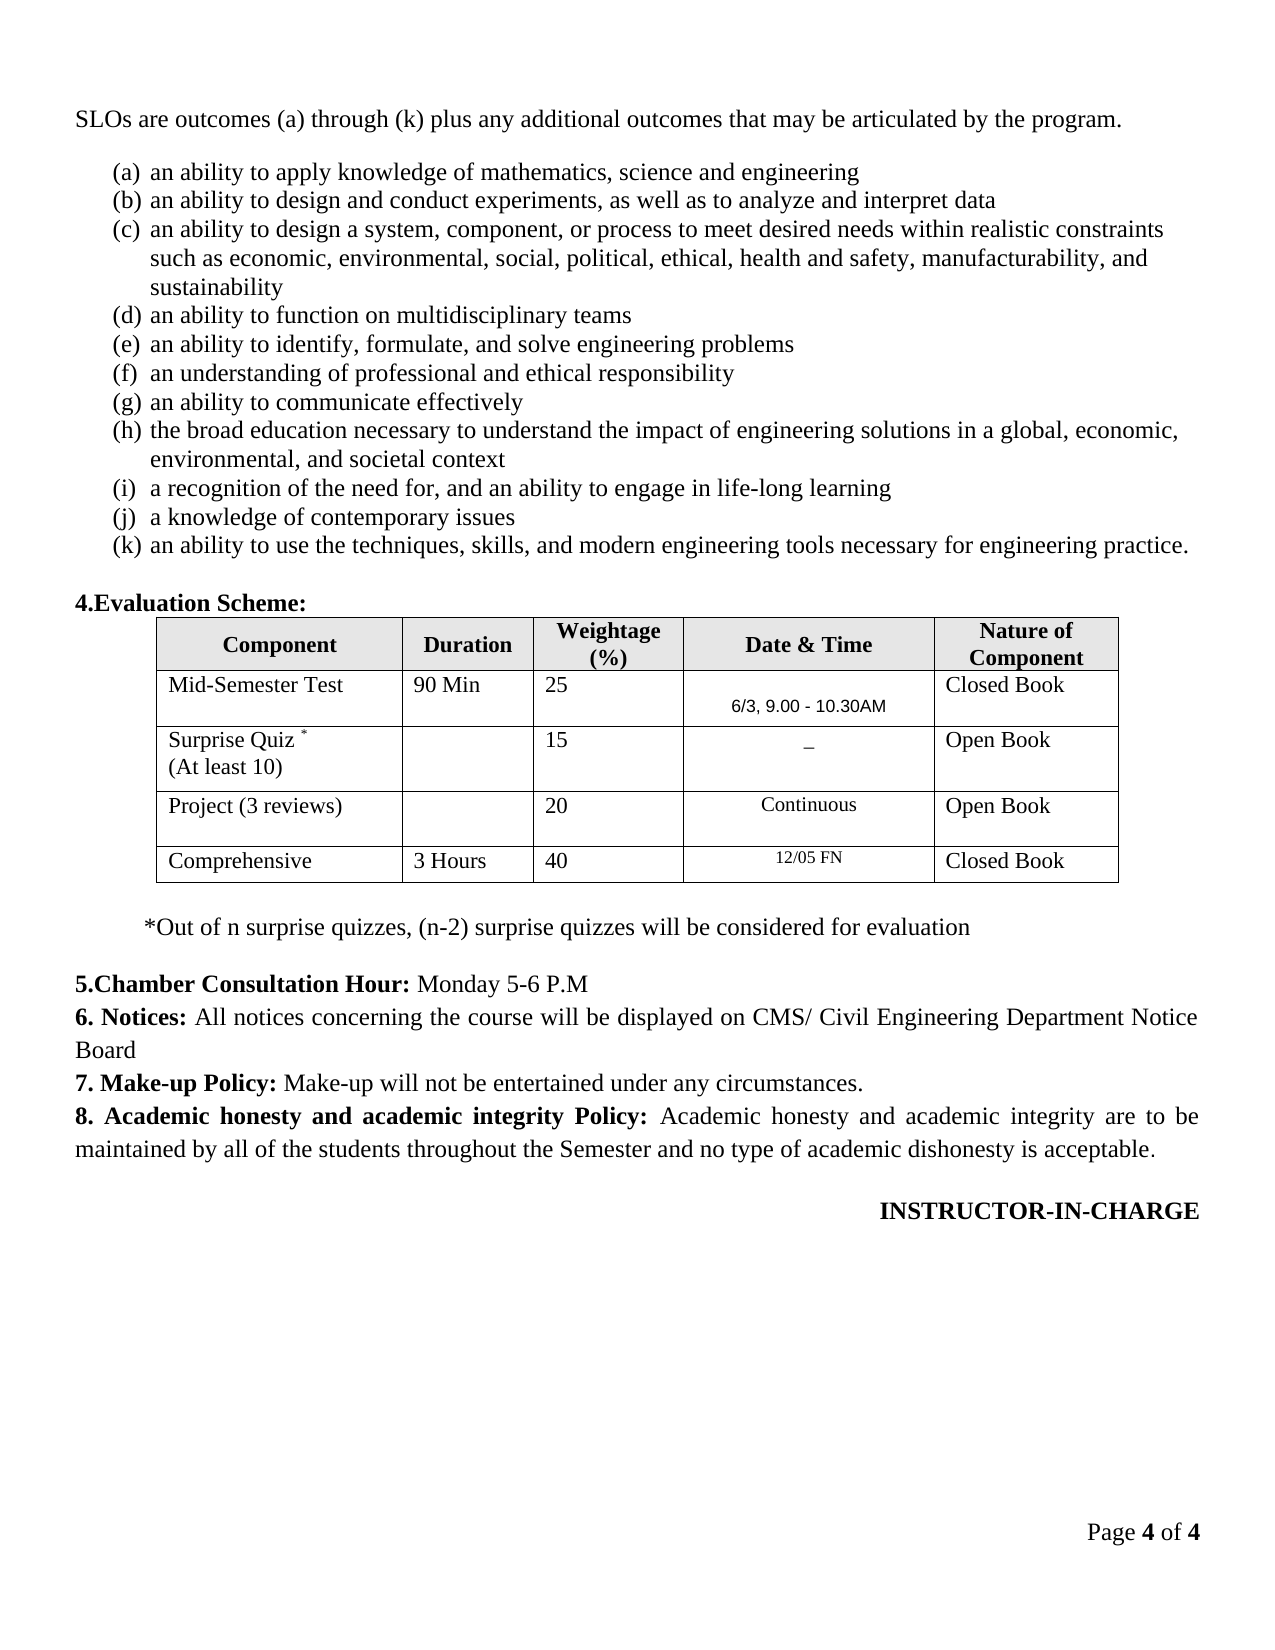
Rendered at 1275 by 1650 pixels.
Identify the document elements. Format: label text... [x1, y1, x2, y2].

table_cell Project (3 reviews) [157, 792, 402, 846]
text 6. Notices: All notices concerning the course will be displayed on CMS/ Civil Engineering Department Notice Board [75, 1002, 1200, 1064]
list an ability to design a system, component, or process to meet desired needs within realistic constraints such as economic, environmental, social, political, ethical, health and safety, manufacturability, and sustainability [112, 214, 1200, 300]
table_cell 15 [534, 727, 683, 791]
text *Out of n surprise quizzes, (n-2) surprise quizzes will be considered for evaluation [75, 912, 1200, 940]
table_header Duration [403, 618, 533, 670]
table_cell _ [684, 727, 934, 791]
text 7. Make-up Policy: Make-up will not be entertained under any circumstances. [75, 1068, 1200, 1097]
table_cell 3 Hours [403, 847, 533, 882]
table_cell Continuous [684, 792, 934, 846]
list an ability to communicate effectively [112, 387, 1200, 415]
table_header Weightage (%) [534, 618, 683, 670]
list the broad education necessary to understand the impact of engineering solutions in a global, economic, environmental, and societal context [112, 415, 1200, 473]
table_cell Surprise Quiz * (At least 10) [157, 727, 402, 791]
table_cell Open Book [935, 727, 1118, 791]
table_cell [403, 727, 533, 791]
list a knowledge of contemporary issues [112, 502, 1200, 530]
table_cell 40 [534, 847, 683, 882]
list an ability to identify, formulate, and solve engineering problems [112, 329, 1200, 358]
table_cell Closed Book [935, 671, 1118, 726]
table_cell Open Book [935, 792, 1118, 846]
list a recognition of the need for, and an ability to engage in life-long learning [112, 473, 1200, 502]
table_header Component [157, 618, 402, 670]
table_cell Mid-Semester Test [157, 671, 402, 726]
table_header Date & Time [684, 618, 934, 670]
list an ability to apply knowledge of mathematics, science and engineering [112, 157, 1200, 185]
table_cell Comprehensive [157, 847, 402, 882]
list an ability to use the techniques, skills, and modern engineering tools necessary for engineering practice. [112, 530, 1200, 559]
table_cell 12/05 FN [684, 847, 934, 882]
list an ability to function on multidisciplinary teams [112, 300, 1200, 329]
text 5.Chamber Consultation Hour: Monday 5-6 P.M [75, 969, 1200, 998]
list an understanding of professional and ethical responsibility [112, 358, 1200, 387]
table_cell 6/3, 9.00 - 10.30AM [684, 671, 934, 726]
text INSTRUCTOR-IN-CHARGE [75, 1196, 1200, 1225]
table_cell [403, 792, 533, 846]
table_header Nature of Component [935, 618, 1118, 670]
list an ability to design and conduct experiments, as well as to analyze and interpret data [112, 185, 1200, 214]
table_cell 90 Min [403, 671, 533, 726]
text 8. Academic honesty and academic integrity Policy: Academic honesty and academic integrity are to be maintained by all of the students throughout the Semester and no type of academic dishonesty is acceptable. [75, 1101, 1200, 1163]
table_cell 25 [534, 671, 683, 726]
text 4.Evaluation Scheme: [75, 588, 1200, 617]
table_cell 20 [534, 792, 683, 846]
table_cell Closed Book [935, 847, 1118, 882]
text SLOs are outcomes (a) through (k) plus any additional outcomes that may be articulated by the program. [75, 104, 1200, 132]
